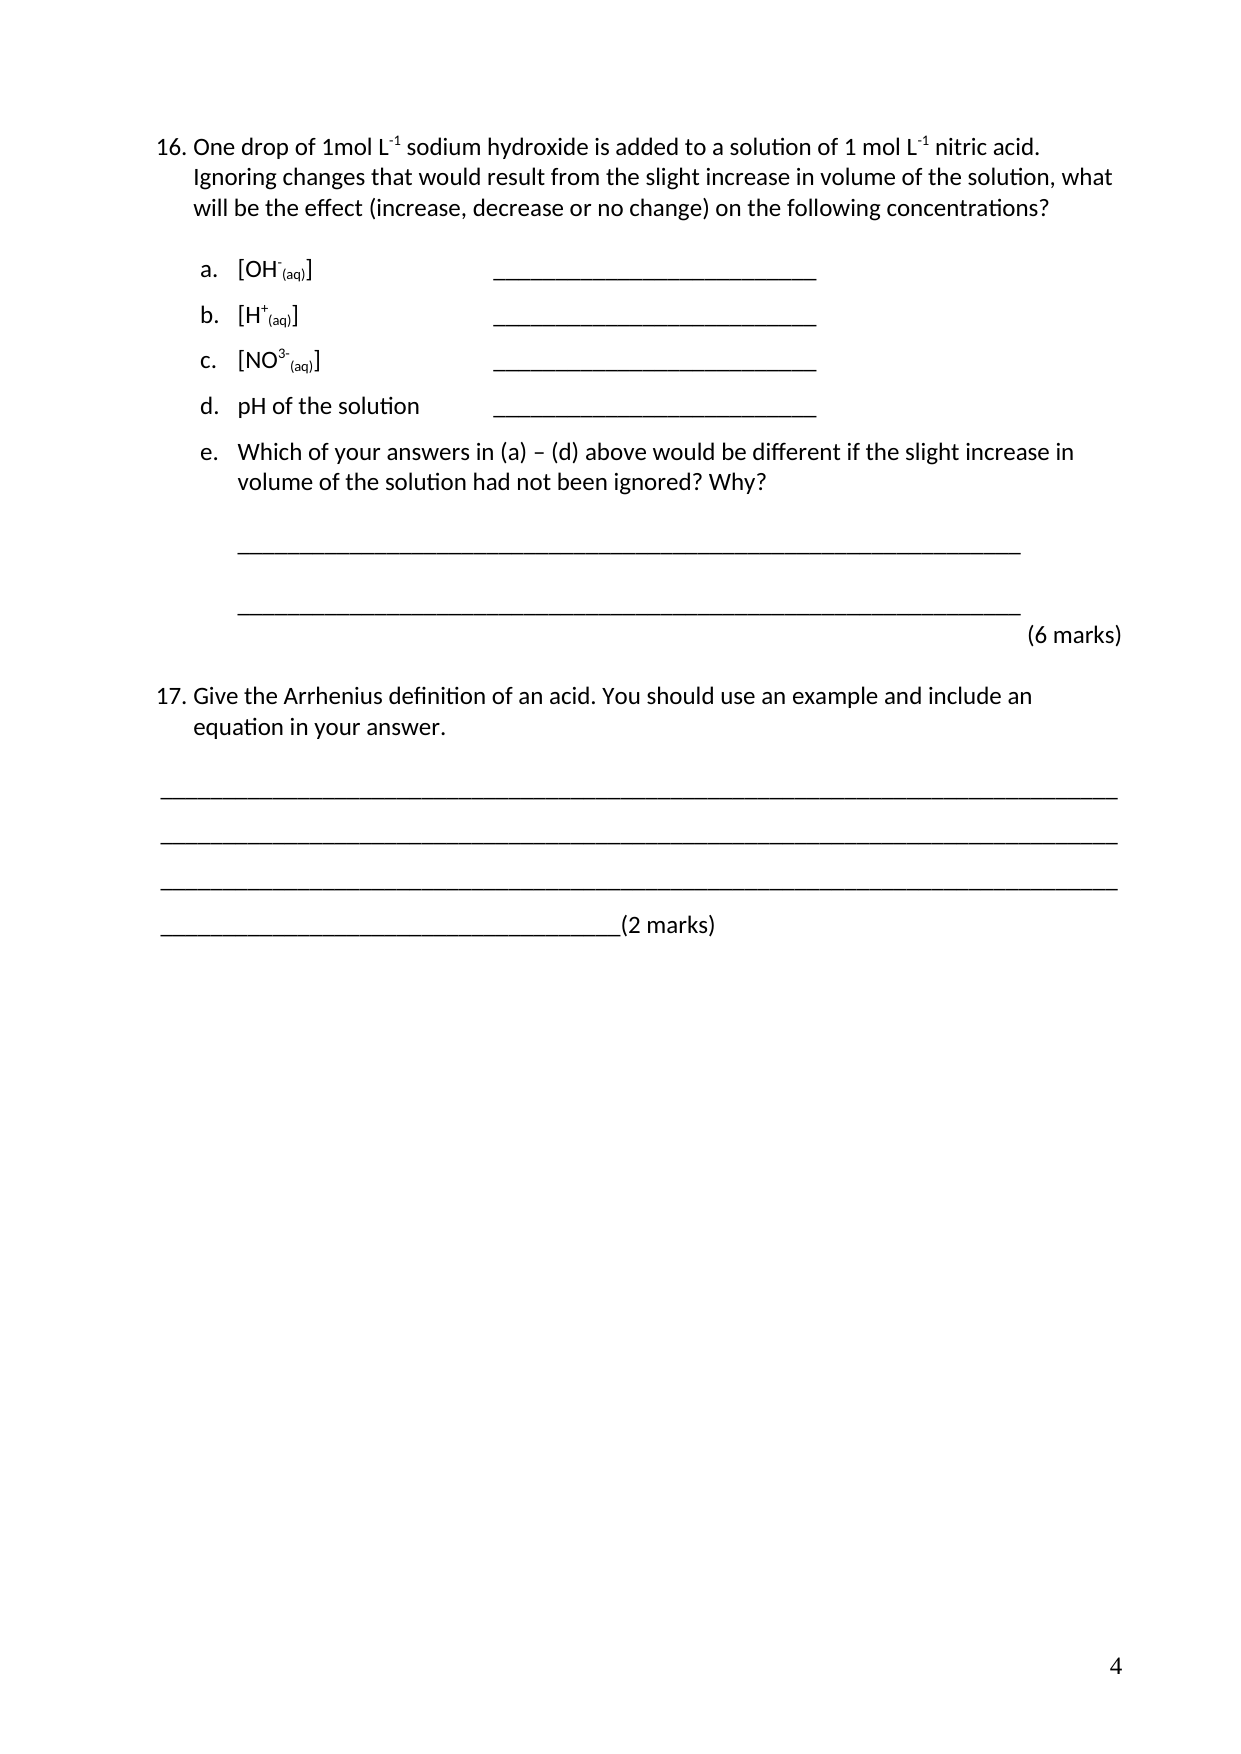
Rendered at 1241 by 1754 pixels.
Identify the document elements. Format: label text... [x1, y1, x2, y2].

list _______________________________________________________________ [237, 588, 1122, 619]
list [NO3-(aq)] __________________________ [200, 344, 1122, 375]
list Which of your answers in (a) – (d) above would be different if the slight increase in volume of the solution had not been ignored? Why? [200, 436, 1122, 497]
text ____________________________________________________________________________________________________________________________________________________________________________________________________________________________________________________________________________(2 marks) [160, 772, 1122, 939]
list Give the Arrhenius definition of an acid. You should use an example and include an equation in your answer. [156, 680, 1122, 741]
list (6 marks) [237, 619, 1122, 649]
list _______________________________________________________________ [237, 527, 1122, 558]
list One drop of 1mol L-1 sodium hydroxide is added to a solution of 1 mol L-1 nitric acid. Ignoring changes that would result from the slight increase in volume of the solution, what will be the effect (increase, decrease or no change) on the following concentrations? [156, 131, 1122, 222]
list pH of the solution __________________________ [200, 390, 1122, 421]
list [H+(aq)] __________________________ [200, 299, 1122, 329]
list [OH-(aq)] __________________________ [200, 253, 1122, 283]
